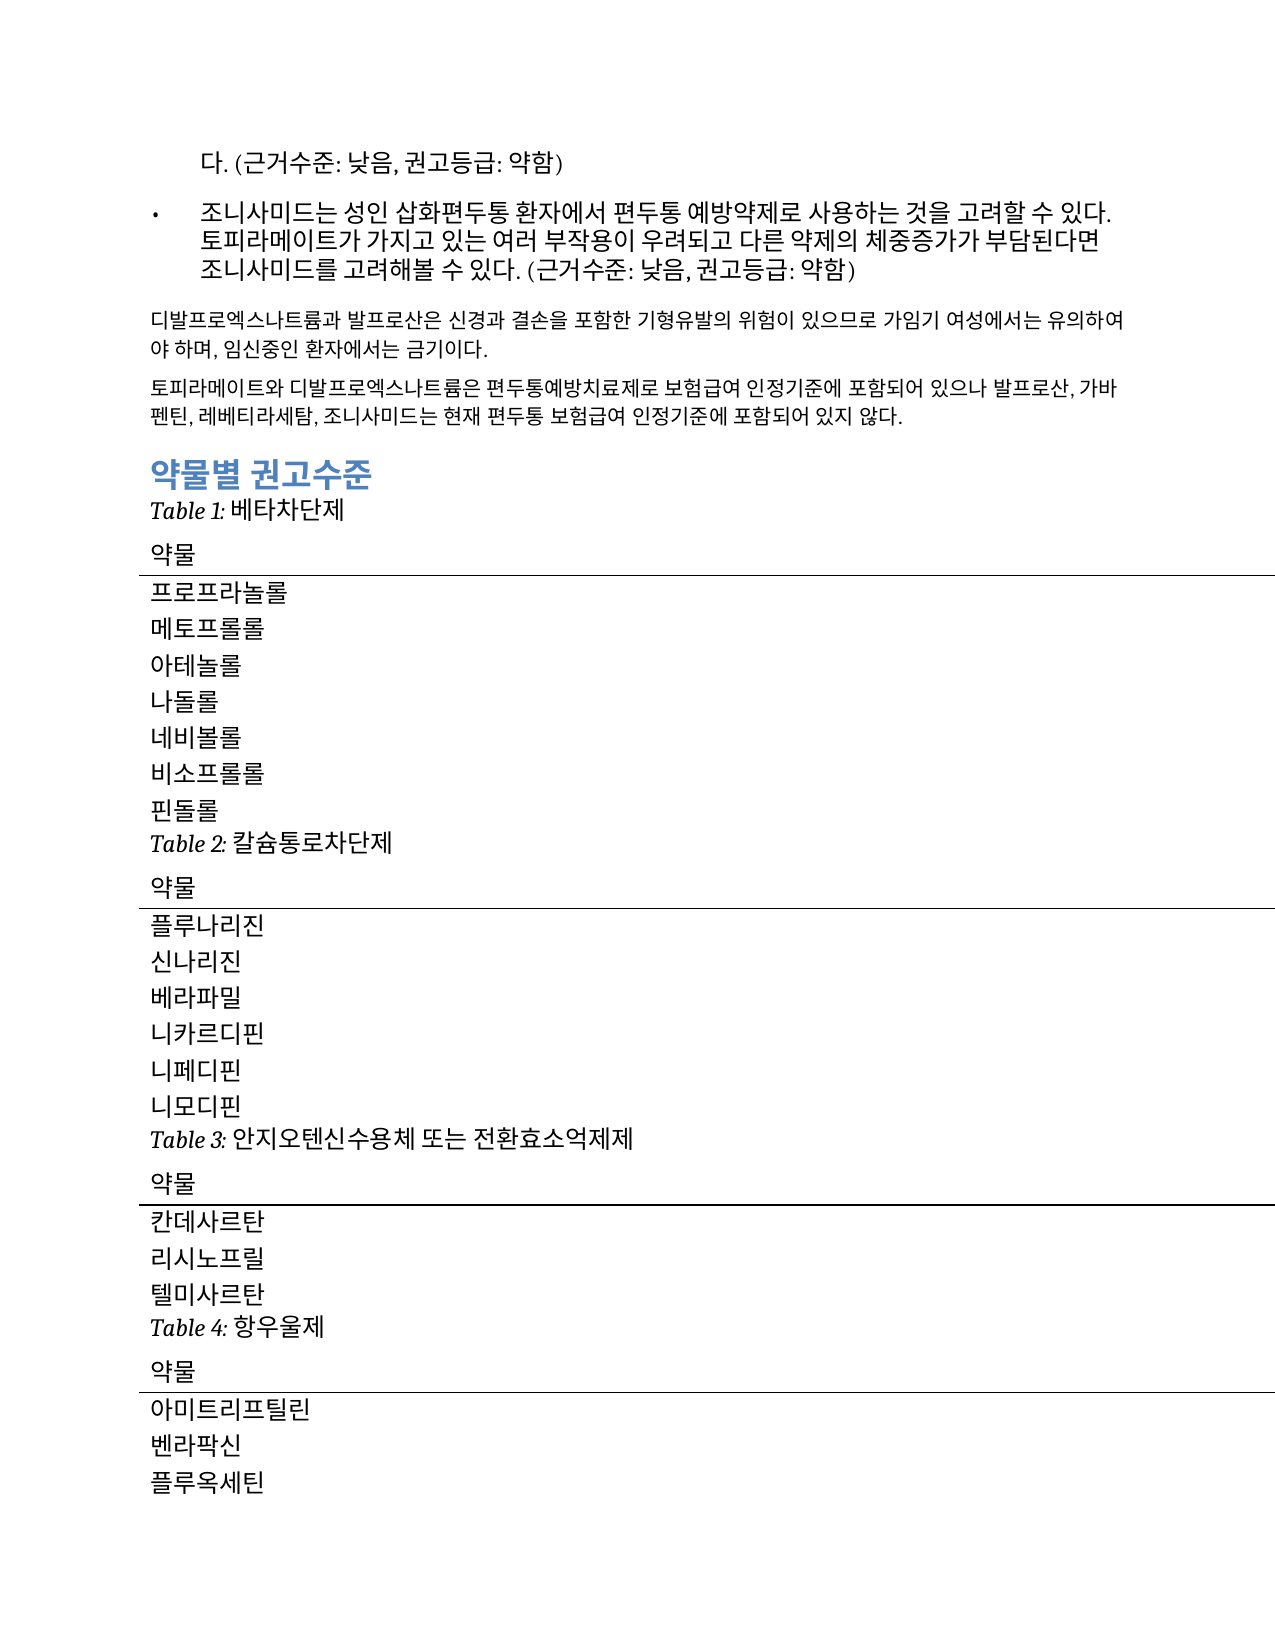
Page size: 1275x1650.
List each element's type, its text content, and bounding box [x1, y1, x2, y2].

table_cell 니페디핀 [139, 1054, 1275, 1090]
text 토피라메이트와 디발프로엑스나트륨은 편두통예방치료제로 보험급여 인정기준에 포함되어 있으나 발프로산, 가바펜틴, 레베티라세탐, 조니사미드는 현재 편두통 보험급여 인정기준에 포함되어 있지 않다. [150, 374, 1125, 431]
table_cell 네비볼롤 [139, 721, 1275, 757]
subtitle 약물별 권고수준 [150, 452, 1125, 497]
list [150, 150, 1125, 179]
text Table 2: 칼슘통로차단제 [150, 830, 1125, 859]
table_cell 비소프롤롤 [139, 758, 1275, 794]
table_cell 나돌롤 [139, 685, 1275, 721]
table_cell 니모디핀 [139, 1090, 1275, 1126]
table_cell 벤라팍신 [139, 1430, 1275, 1466]
table_cell 텔미사르탄 [139, 1278, 1275, 1314]
table_cell 핀돌롤 [139, 794, 1275, 830]
table_cell 칸데사르탄 [139, 1206, 1275, 1242]
table_header 약물 [139, 871, 1275, 907]
table_cell 메토프롤롤 [139, 613, 1275, 649]
text 디발프로엑스나트륨과 발프로산은 신경과 결손을 포함한 기형유발의 위험이 있으므로 가임기 여성에서는 유의하여야 하며, 임신중인 환자에서는 금기이다. [150, 307, 1125, 363]
table_cell 니카르디핀 [139, 1018, 1275, 1054]
table_cell 플루옥세틴 [139, 1466, 1275, 1498]
table_cell 베라파밀 [139, 981, 1275, 1018]
table_header 약물 [139, 538, 1275, 574]
table_cell 플루나리진 [139, 909, 1275, 945]
table_cell 아미트리프틸린 [139, 1393, 1275, 1429]
text Table 1: 베타차단제 [150, 497, 1125, 526]
table_header 약물 [139, 1356, 1275, 1392]
text Table 4: 항우울제 [150, 1314, 1125, 1343]
table_cell 아테놀롤 [139, 649, 1275, 685]
table_cell 신나리진 [139, 945, 1275, 981]
table_header 약물 [139, 1168, 1275, 1204]
table_cell 리시노프릴 [139, 1242, 1275, 1278]
list 조니사미드는 성인 삽화편두통 환자에서 편두통 예방약제로 사용하는 것을 고려할 수 있다. 토피라메이트가 가지고 있는 여러 부작용이 우려되고 다른 약제의 체중증가가 부담된다면 조니사미드를 고려해볼 수 있다. (근거수준: 낮음, 권고등급: 약함) [150, 199, 1125, 286]
table_cell 프로프라놀롤 [139, 576, 1275, 612]
text Table 3: 안지오텐신수용체 또는 전환효소억제제 [150, 1126, 1125, 1155]
